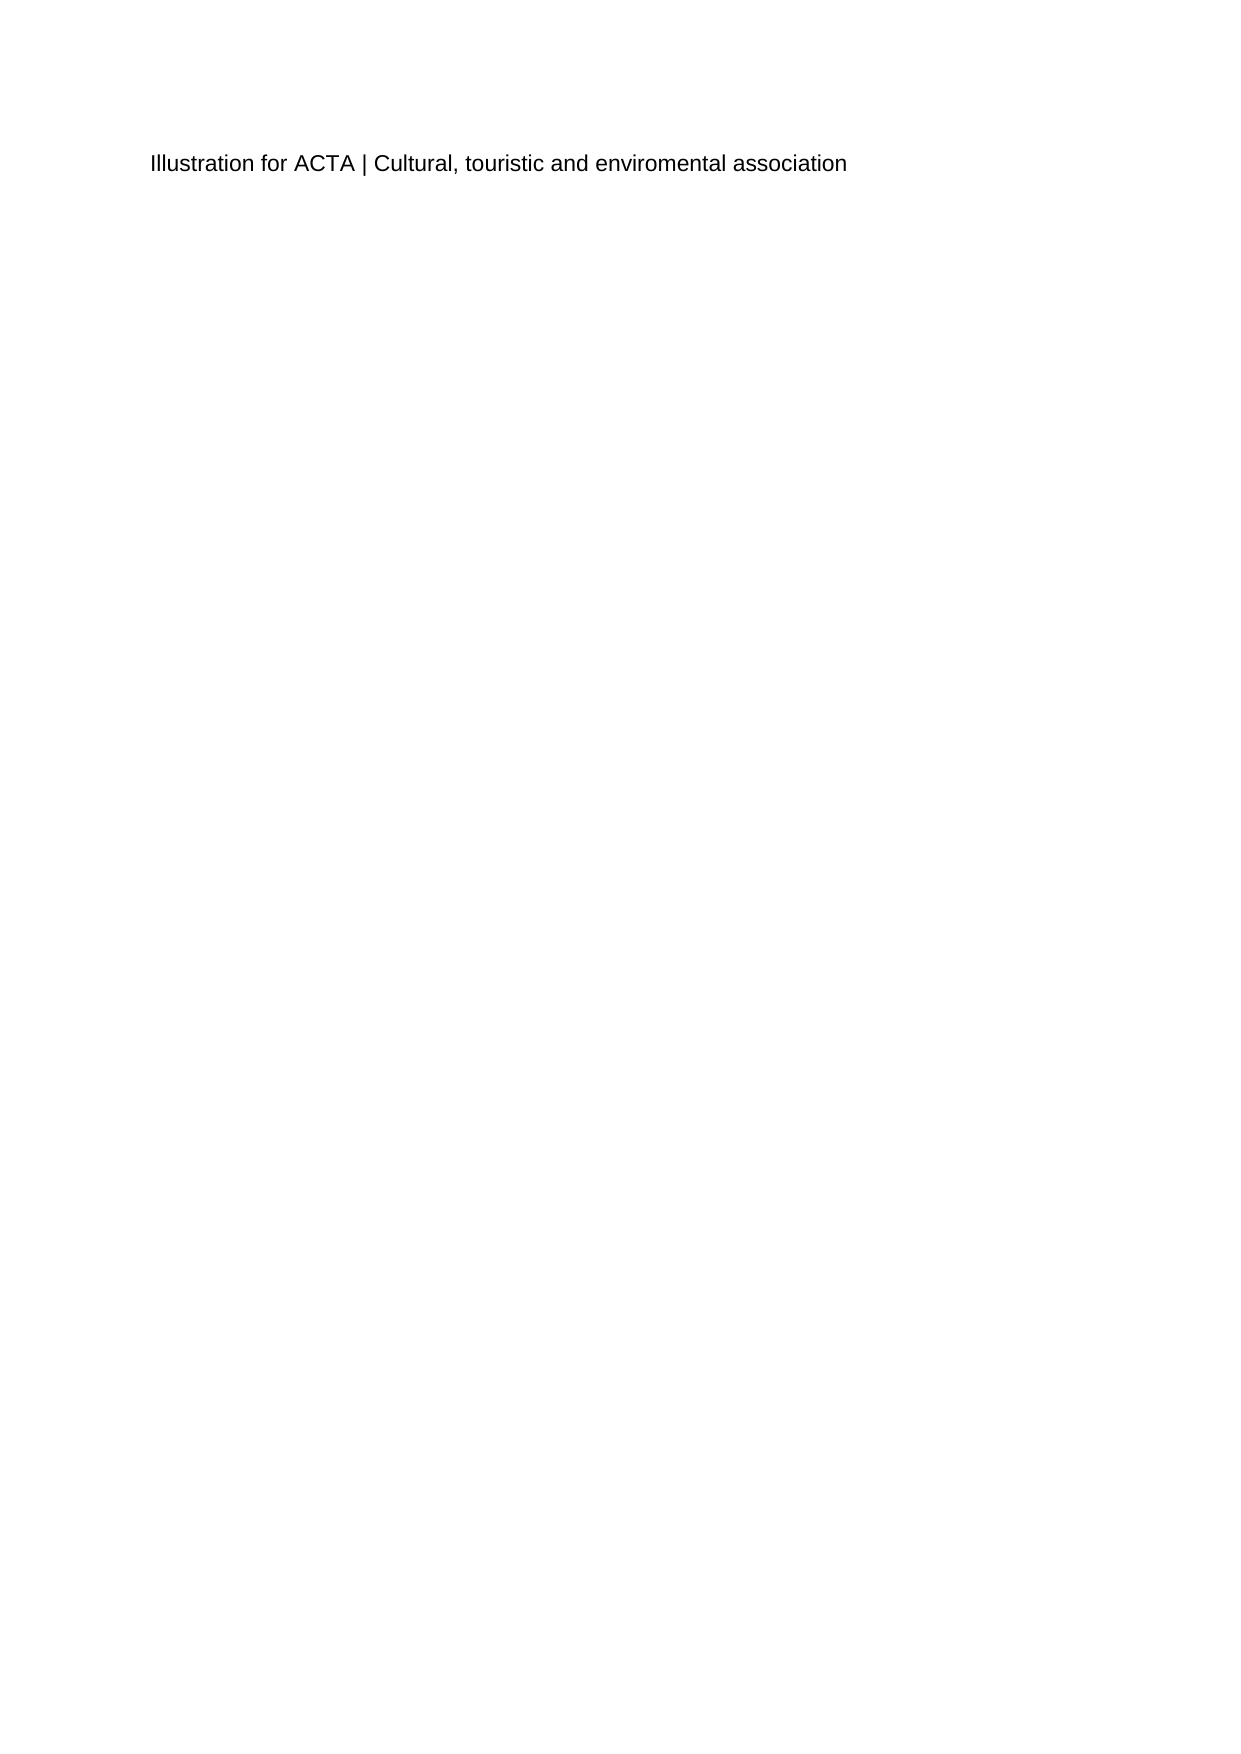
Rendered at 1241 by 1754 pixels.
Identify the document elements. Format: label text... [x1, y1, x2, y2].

text Illustration for ACTA | Cultural, touristic and enviromental association [150, 150, 1090, 176]
